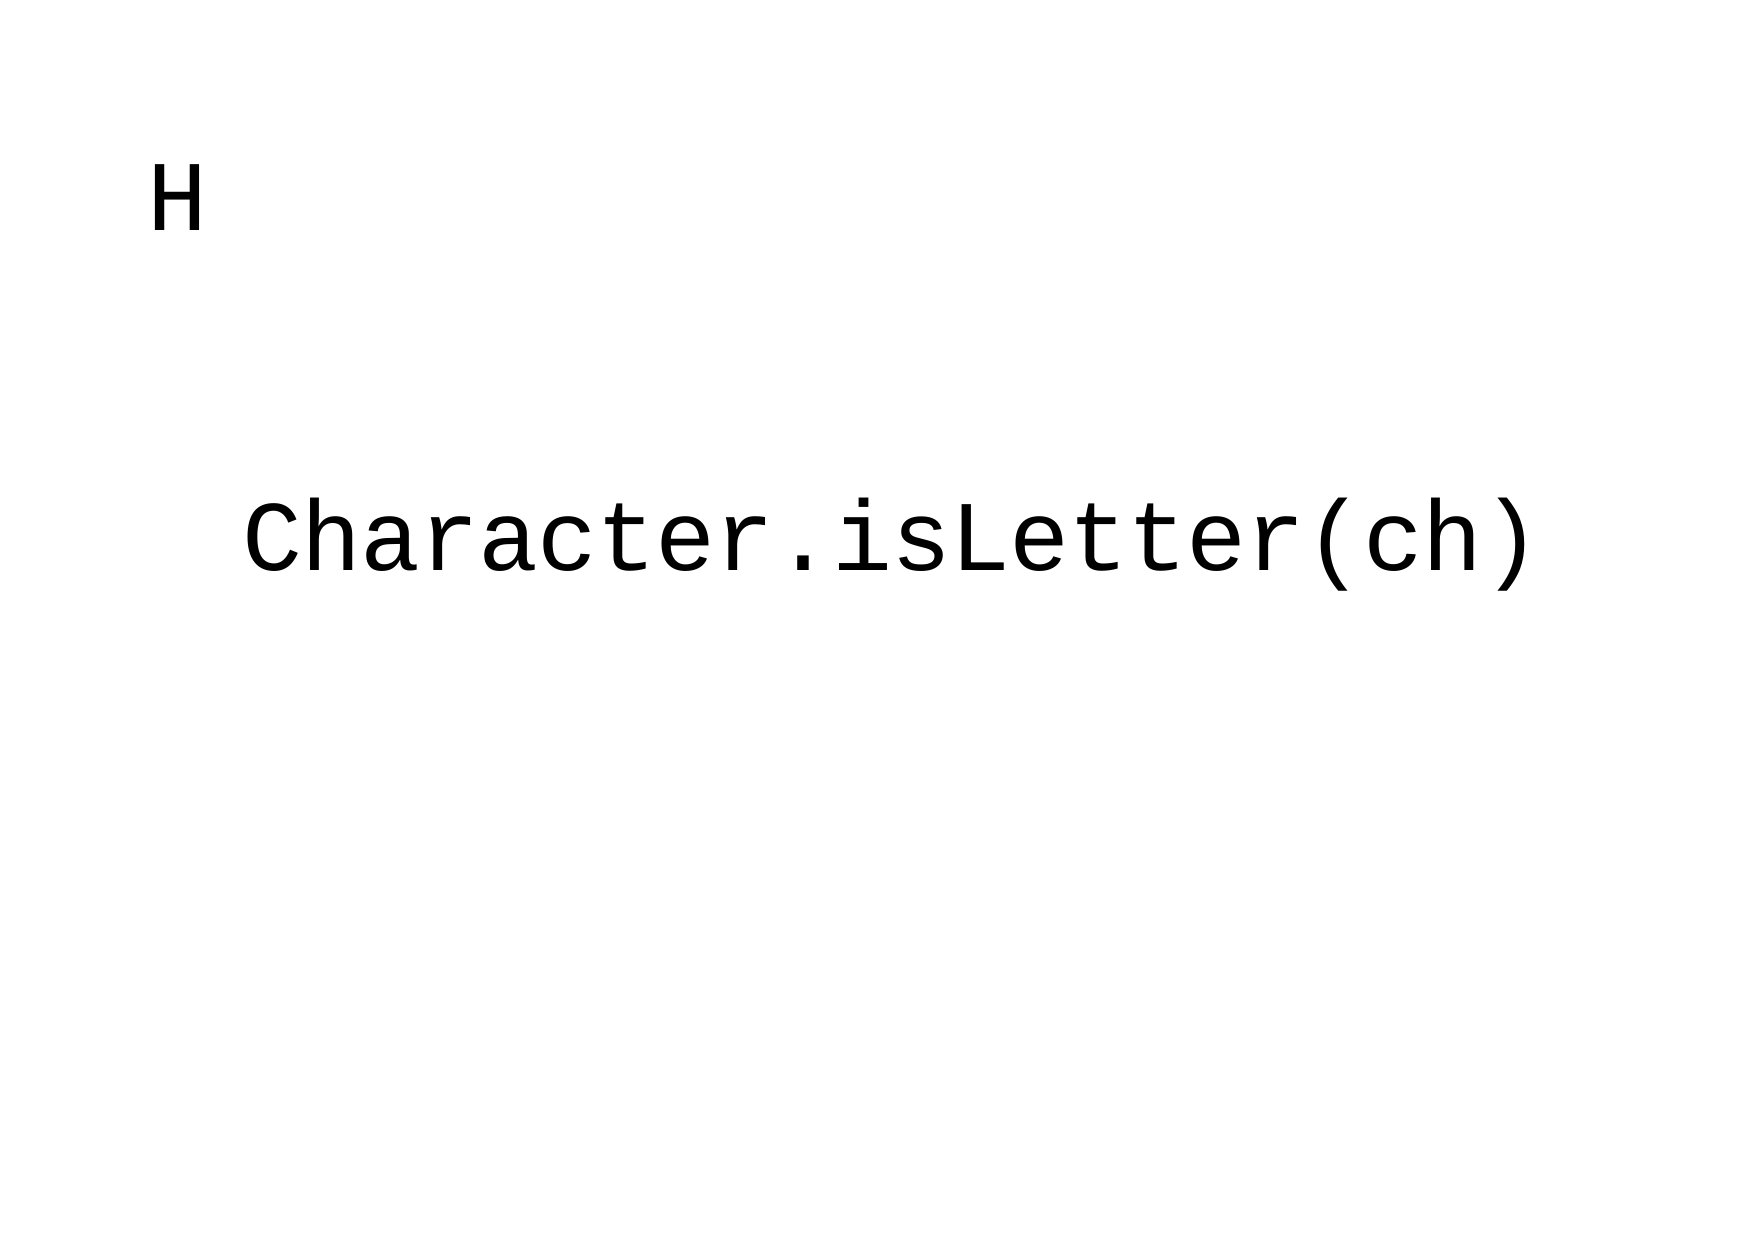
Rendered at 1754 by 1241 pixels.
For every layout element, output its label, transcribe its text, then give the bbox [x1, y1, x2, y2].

title H [148, 148, 1636, 261]
title Character.isLetter(ch) [148, 488, 1636, 601]
